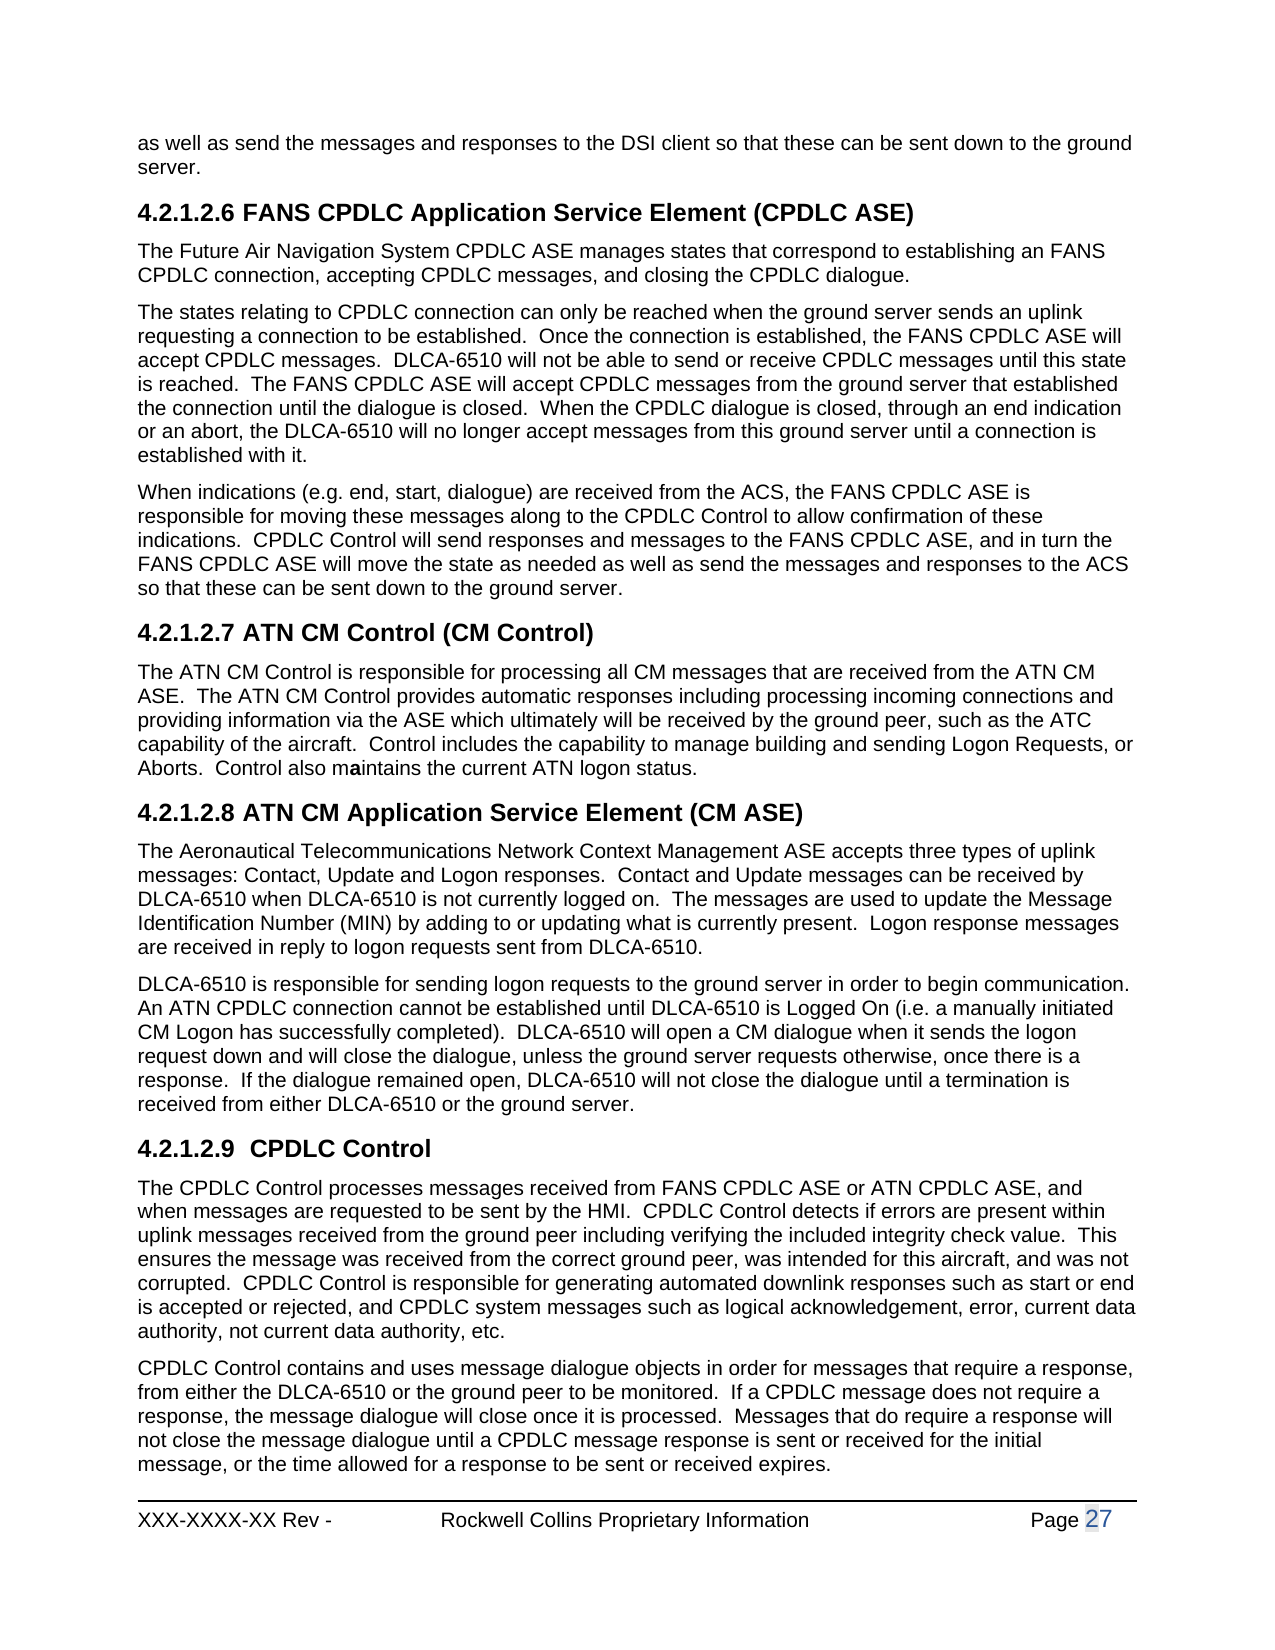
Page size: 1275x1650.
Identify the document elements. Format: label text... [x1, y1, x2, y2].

text The Future Air Navigation System CPDLC ASE manages states that correspond to establishing an FANS CPDLC connection, accepting CPDLC messages, and closing the CPDLC dialogue. [137, 239, 1137, 287]
subtitle ATN CM Control (CM Control) [137, 618, 1137, 647]
text DLCA-6510 is responsible for sending logon requests to the ground server in order to begin communication. An ATN CPDLC connection cannot be established until DLCA-6510 is Logged On (i.e. a manually initiated CM Logon has successfully completed). DLCA-6510 will open a CM dialogue when it sends the logon request down and will close the dialogue, unless the ground server requests otherwise, once there is a response. If the dialogue remained open, DLCA-6510 will not close the dialogue until a termination is received from either DLCA-6510 or the ground server. [137, 972, 1137, 1115]
text The states relating to CPDLC connection can only be reached when the ground server sends an uplink requesting a connection to be established. Once the connection is established, the FANS CPDLC ASE will accept CPDLC messages. DLCA-6510 will not be able to send or receive CPDLC messages until this state is reached. The FANS CPDLC ASE will accept CPDLC messages from the ground server that established the connection until the dialogue is closed. When the CPDLC dialogue is closed, through an end indication or an abort, the DLCA-6510 will no longer accept messages from this ground server until a connection is established with it. [137, 299, 1137, 467]
text The ATN CM Control is responsible for processing all CM messages that are received from the ATN CM ASE. The ATN CM Control provides automatic responses including processing incoming connections and providing information via the ASE which ultimately will be received by the ground peer, such as the ATC capability of the aircraft. Control includes the capability to manage building and sending Logon Requests, or Aborts. Control also maintains the current ATN logon status. [137, 659, 1137, 779]
text CPDLC Control contains and uses message dialogue objects in order for messages that require a response, from either the DLCA-6510 or the ground peer to be monitored. If a CPDLC message does not require a response, the message dialogue will close once it is processed. Messages that do require a response will not close the message dialogue until a CPDLC message response is sent or received for the initial message, or the time allowed for a response to be sent or received expires. [137, 1356, 1137, 1475]
subtitle CPDLC Control [137, 1134, 1137, 1163]
subtitle ATN CM Application Service Element (CM ASE) [137, 798, 1137, 827]
text The CPDLC Control processes messages received from FANS CPDLC ASE or ATN CPDLC ASE, and when messages are requested to be sent by the HMI. CPDLC Control detects if errors are present within uplink messages received from the ground peer including verifying the included integrity check value. This ensures the message was received from the correct ground peer, was intended for this aircraft, and was not corrupted. CPDLC Control is responsible for generating automated downlink responses such as start or end is accepted or rejected, and CPDLC system messages such as logical acknowledgement, error, current data authority, not current data authority, etc. [137, 1175, 1137, 1343]
text The Aeronautical Telecommunications Network Context Management ASE accepts three types of uplink messages: Contact, Update and Logon responses. Contact and Update messages can be received by DLCA-6510 when DLCA-6510 is not currently logged on. The messages are used to update the Message Identification Number (MIN) by adding to or updating what is currently present. Logon response messages are received in reply to logon requests sent from DLCA-6510. [137, 839, 1137, 959]
subtitle FANS CPDLC Application Service Element (CPDLC ASE) [137, 198, 1137, 227]
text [137, 131, 1137, 179]
text When indications (e.g. end, start, dialogue) are received from the ACS, the FANS CPDLC ASE is responsible for moving these messages along to the CPDLC Control to allow confirmation of these indications. CPDLC Control will send responses and messages to the FANS CPDLC ASE, and in turn the FANS CPDLC ASE will move the state as needed as well as send the messages and responses to the ACS so that these can be sent down to the ground server. [137, 480, 1137, 599]
